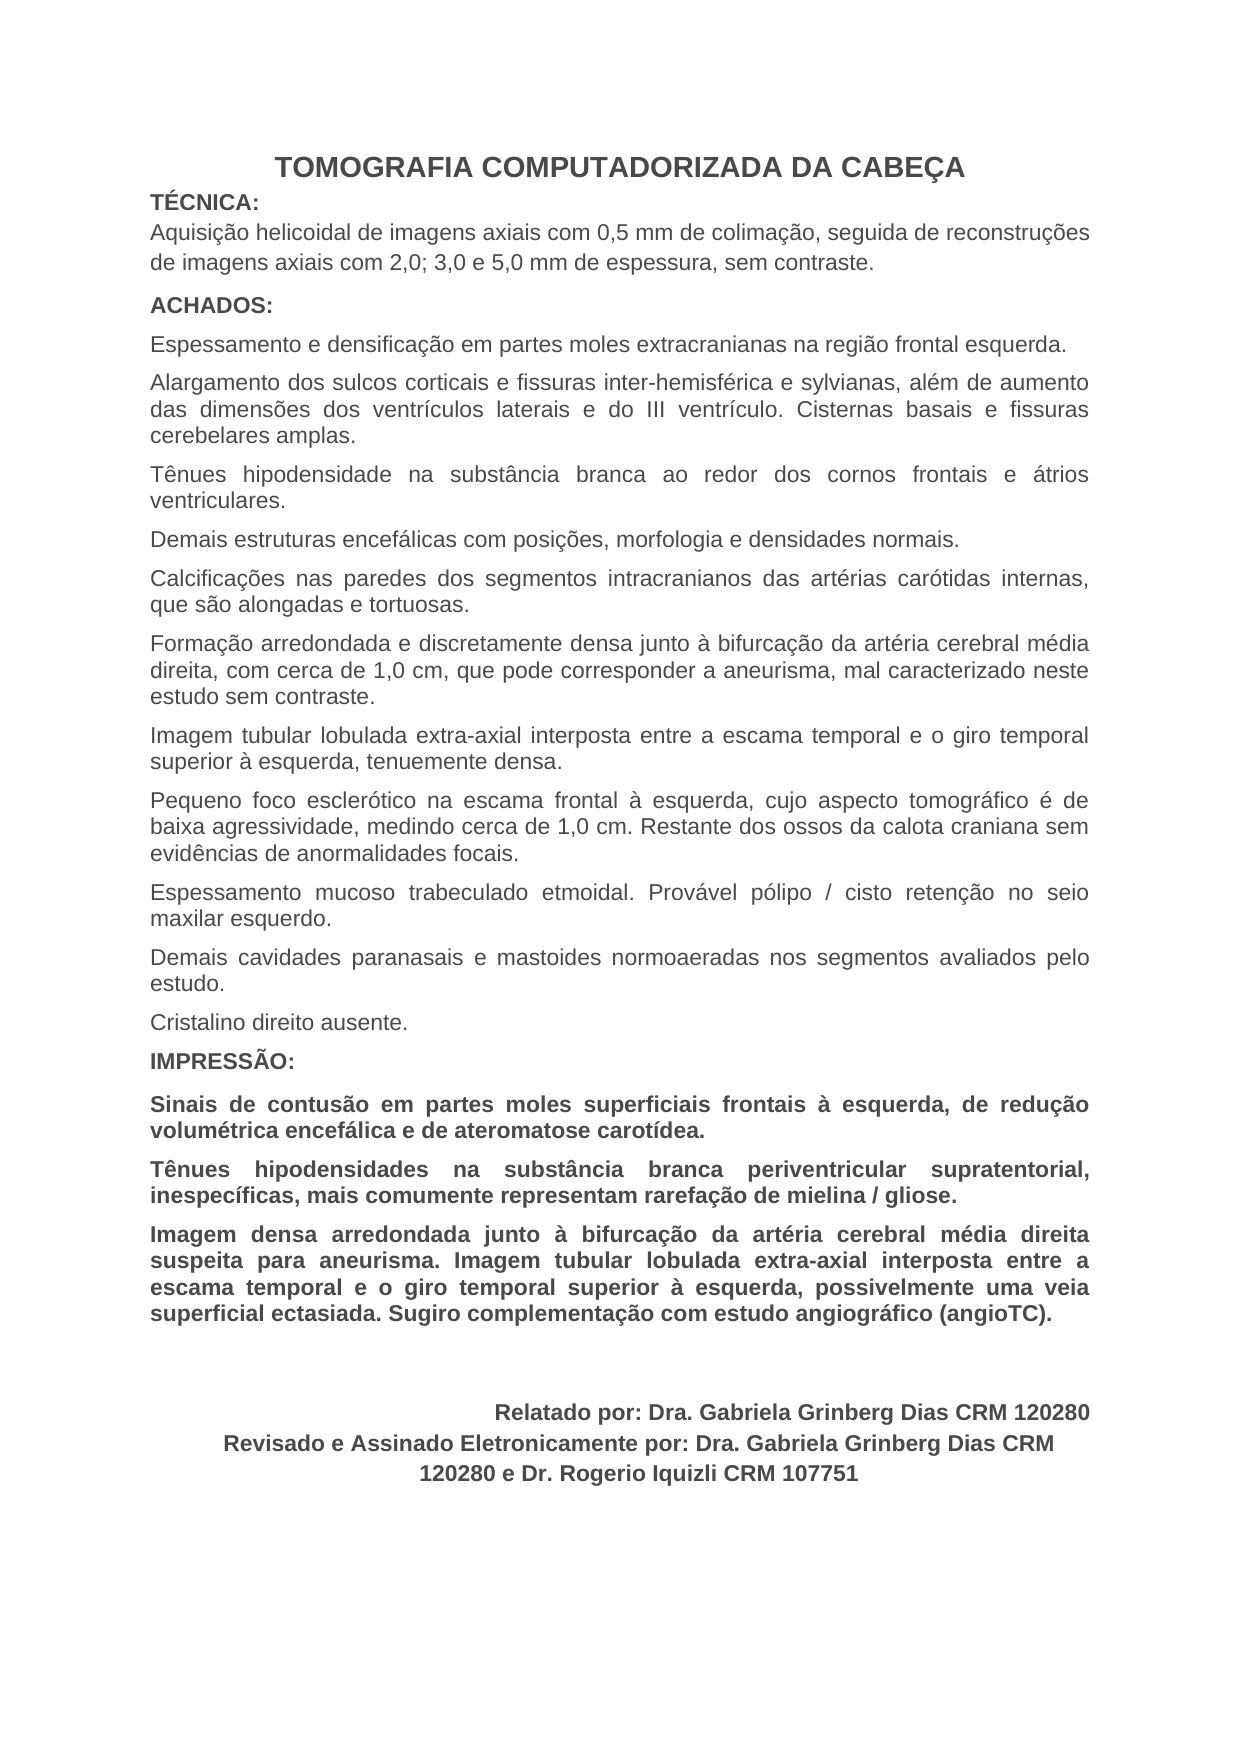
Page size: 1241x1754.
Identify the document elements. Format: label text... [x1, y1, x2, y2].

text Relatado por: Dra. Gabriela Grinberg Dias CRM 120280 [187, 1399, 1090, 1426]
text Cristalino direito ausente. [150, 1009, 1090, 1035]
text Demais cavidades paranasais e mastoides normoaeradas nos segmentos avaliados pelo estudo. [150, 944, 1090, 996]
text TOMOGRAFIA COMPUTADORIZADA DA CABEÇA [150, 150, 1090, 183]
text Formação arredondada e discretamente densa junto à bifurcação da artéria cerebral média direita, com cerca de 1,0 cm, que pode corresponder a aneurisma, mal caracterizado neste estudo sem contraste. [150, 630, 1090, 709]
text Calcificações nas paredes dos segmentos intracranianos das artérias carótidas internas, que são alongadas e tortuosas. [150, 565, 1090, 618]
text Espessamento mucoso trabeculado etmoidal. Provável pólipo / cisto retenção no seio maxilar esquerdo. [150, 878, 1090, 931]
text Alargamento dos sulcos corticais e fissuras inter-hemisférica e sylvianas, além de aumento das dimensões dos ventrículos laterais e do III ventrículo. Cisternas basais e fissuras cerebelares amplas. [150, 369, 1090, 448]
text Demais estruturas encefálicas com posições, morfologia e densidades normais. [150, 526, 1090, 552]
text Aquisição helicoidal de imagens axiais com 0,5 mm de colimação, seguida de reconstruções de imagens axiais com 2,0; 3,0 e 5,0 mm de espessura, sem contraste. [150, 219, 1090, 275]
text Tênues hipodensidade na substância branca ao redor dos cornos frontais e átrios ventriculares. [150, 461, 1090, 514]
text TÉCNICA: [150, 188, 1090, 215]
text Imagem densa arredondada junto à bifurcação da artéria cerebral média direita suspeita para aneurisma. Imagem tubular lobulada extra-axial interposta entre a escama temporal e o giro temporal superior à esquerda, possivelmente uma veia superficial ectasiada. Sugiro complementação com estudo angiográfico (angioTC). [150, 1221, 1090, 1326]
text ACHADOS: [150, 292, 1090, 318]
text Revisado e Assinado Eletronicamente por: Dra. Gabriela Grinberg Dias CRM 120280 e Dr. Rogerio Iquizli CRM 107751 [187, 1429, 1090, 1486]
text Sinais de contusão em partes moles superficiais frontais à esquerda, de redução volumétrica encefálica e de ateromatose carotídea. [150, 1091, 1090, 1143]
text Imagem tubular lobulada extra-axial interposta entre a escama temporal e o giro temporal superior à esquerda, tenuemente densa. [150, 722, 1090, 774]
text IMPRESSÃO: [150, 1048, 1090, 1074]
text Tênues hipodensidades na substância branca periventricular supratentorial, inespecíficas, mais comumente representam rarefação de mielina / gliose. [150, 1156, 1090, 1208]
text Espessamento e densificação em partes moles extracranianas na região frontal esquerda. [150, 331, 1090, 357]
text Pequeno foco esclerótico na escama frontal à esquerda, cujo aspecto tomográfico é de baixa agressividade, medindo cerca de 1,0 cm. Restante dos ossos da calota craniana sem evidências de anormalidades focais. [150, 787, 1090, 866]
